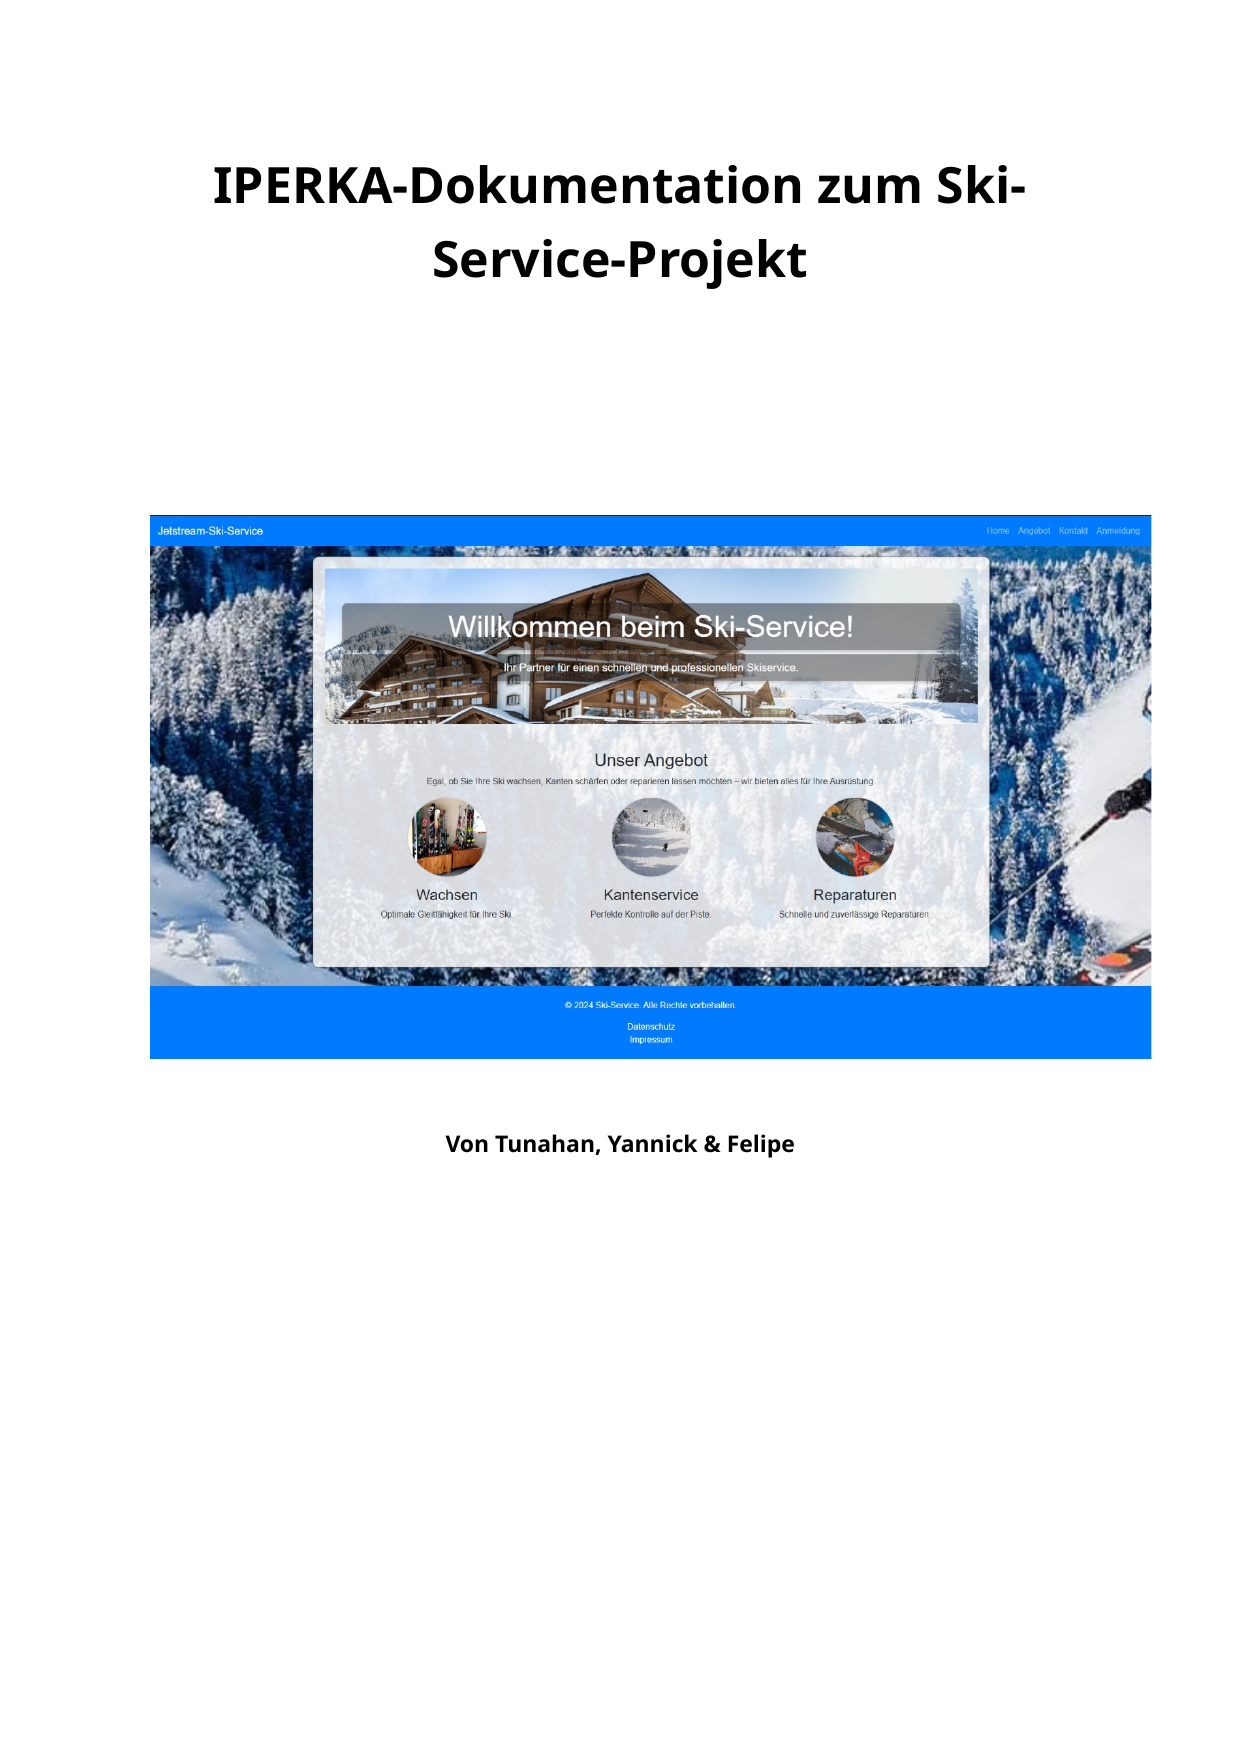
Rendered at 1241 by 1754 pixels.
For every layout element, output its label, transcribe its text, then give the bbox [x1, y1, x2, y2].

text IPERKA-Dokumentation zum Ski-Service-Projekt [150, 150, 1090, 292]
text Von Tunahan, Yannick & Felipe [150, 1128, 1090, 1159]
picture [150, 515, 1152, 1059]
